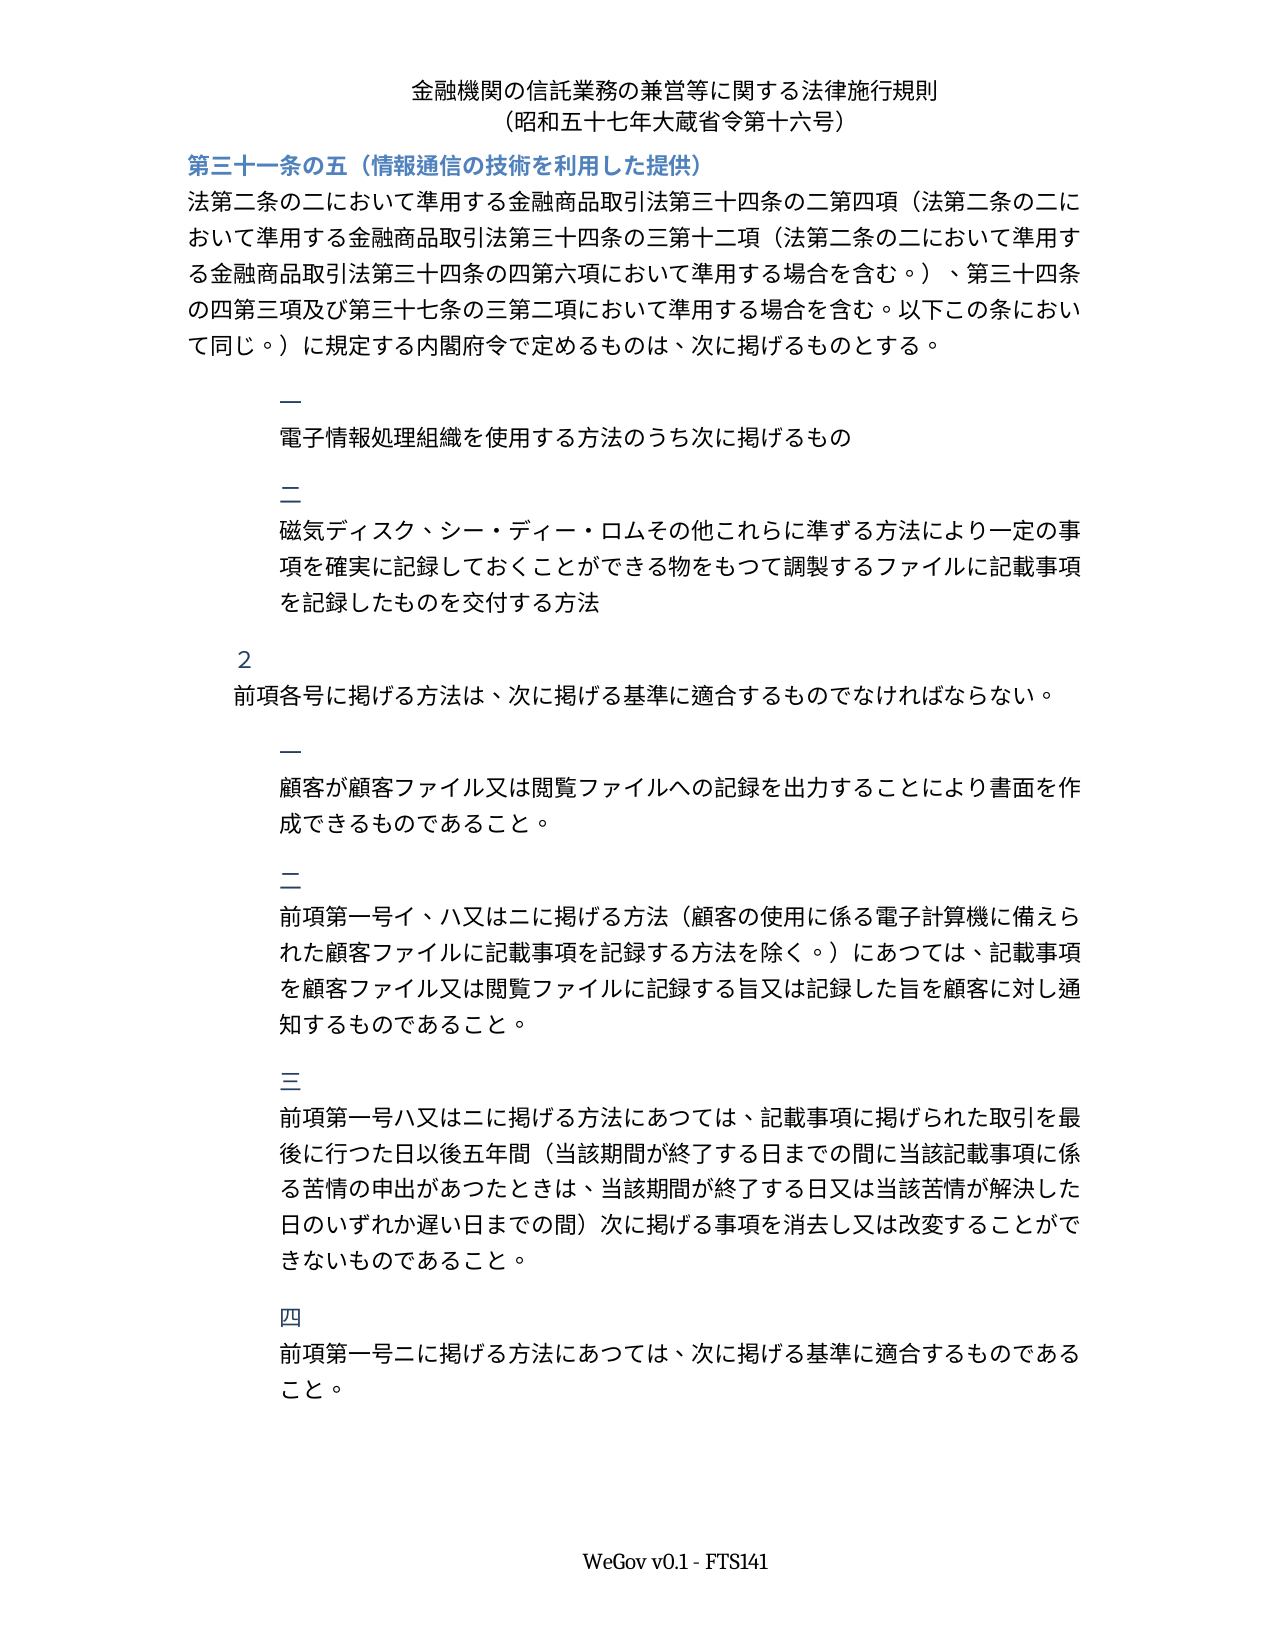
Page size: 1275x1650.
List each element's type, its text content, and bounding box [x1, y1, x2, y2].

text 顧客が顧客ファイル又は閲覧ファイルへの記録を出力することにより書面を作成できるものであること。 [279, 772, 1087, 839]
subtitle 二 [279, 479, 1087, 510]
text 前項各号に掲げる方法は、次に掲げる基準に適合するものでなければならない。 [233, 680, 1087, 711]
text 前項第一号イ、ハ又はニに掲げる方法（顧客の使用に係る電子計算機に備えられた顧客ファイルに記載事項を記録する方法を除く。）にあつては、記載事項を顧客ファイル又は閲覧ファイルに記録する旨又は記録した旨を顧客に対し通知するものであること。 [279, 901, 1087, 1040]
text 電子情報処理組織を使用する方法のうち次に掲げるもの [279, 422, 1087, 454]
subtitle 第三十一条の五（情報通信の技術を利用した提供） [187, 150, 1087, 181]
text 法第二条の二において準用する金融商品取引法第三十四条の二第四項（法第二条の二において準用する金融商品取引法第三十四条の三第十二項（法第二条の二において準用する金融商品取引法第三十四条の四第六項において準用する場合を含む。）、第三十四条の四第三項及び第三十七条の三第二項において準用する場合を含む。以下この条において同じ。）に規定する内閣府令で定めるものは、次に掲げるものとする。 [187, 186, 1087, 361]
text 前項第一号ハ又はニに掲げる方法にあつては、記載事項に掲げられた取引を最後に行つた日以後五年間（当該期間が終了する日までの間に当該記載事項に係る苦情の申出があつたときは、当該期間が終了する日又は当該苦情が解決した日のいずれか遅い日までの間）次に掲げる事項を消去し又は改変することができないものであること。 [279, 1102, 1087, 1277]
text 磁気ディスク、シー・ディー・ロムその他これらに準ずる方法により一定の事項を確実に記録しておくことができる物をもつて調製するファイルに記載事項を記録したものを交付する方法 [279, 515, 1087, 618]
subtitle 一 [279, 386, 1087, 418]
subtitle 三 [279, 1066, 1087, 1097]
subtitle ２ [233, 644, 1087, 675]
subtitle 一 [279, 736, 1087, 768]
subtitle 二 [279, 865, 1087, 896]
subtitle 四 [279, 1302, 1087, 1333]
text 前項第一号ニに掲げる方法にあつては、次に掲げる基準に適合するものであること。 [279, 1338, 1087, 1405]
